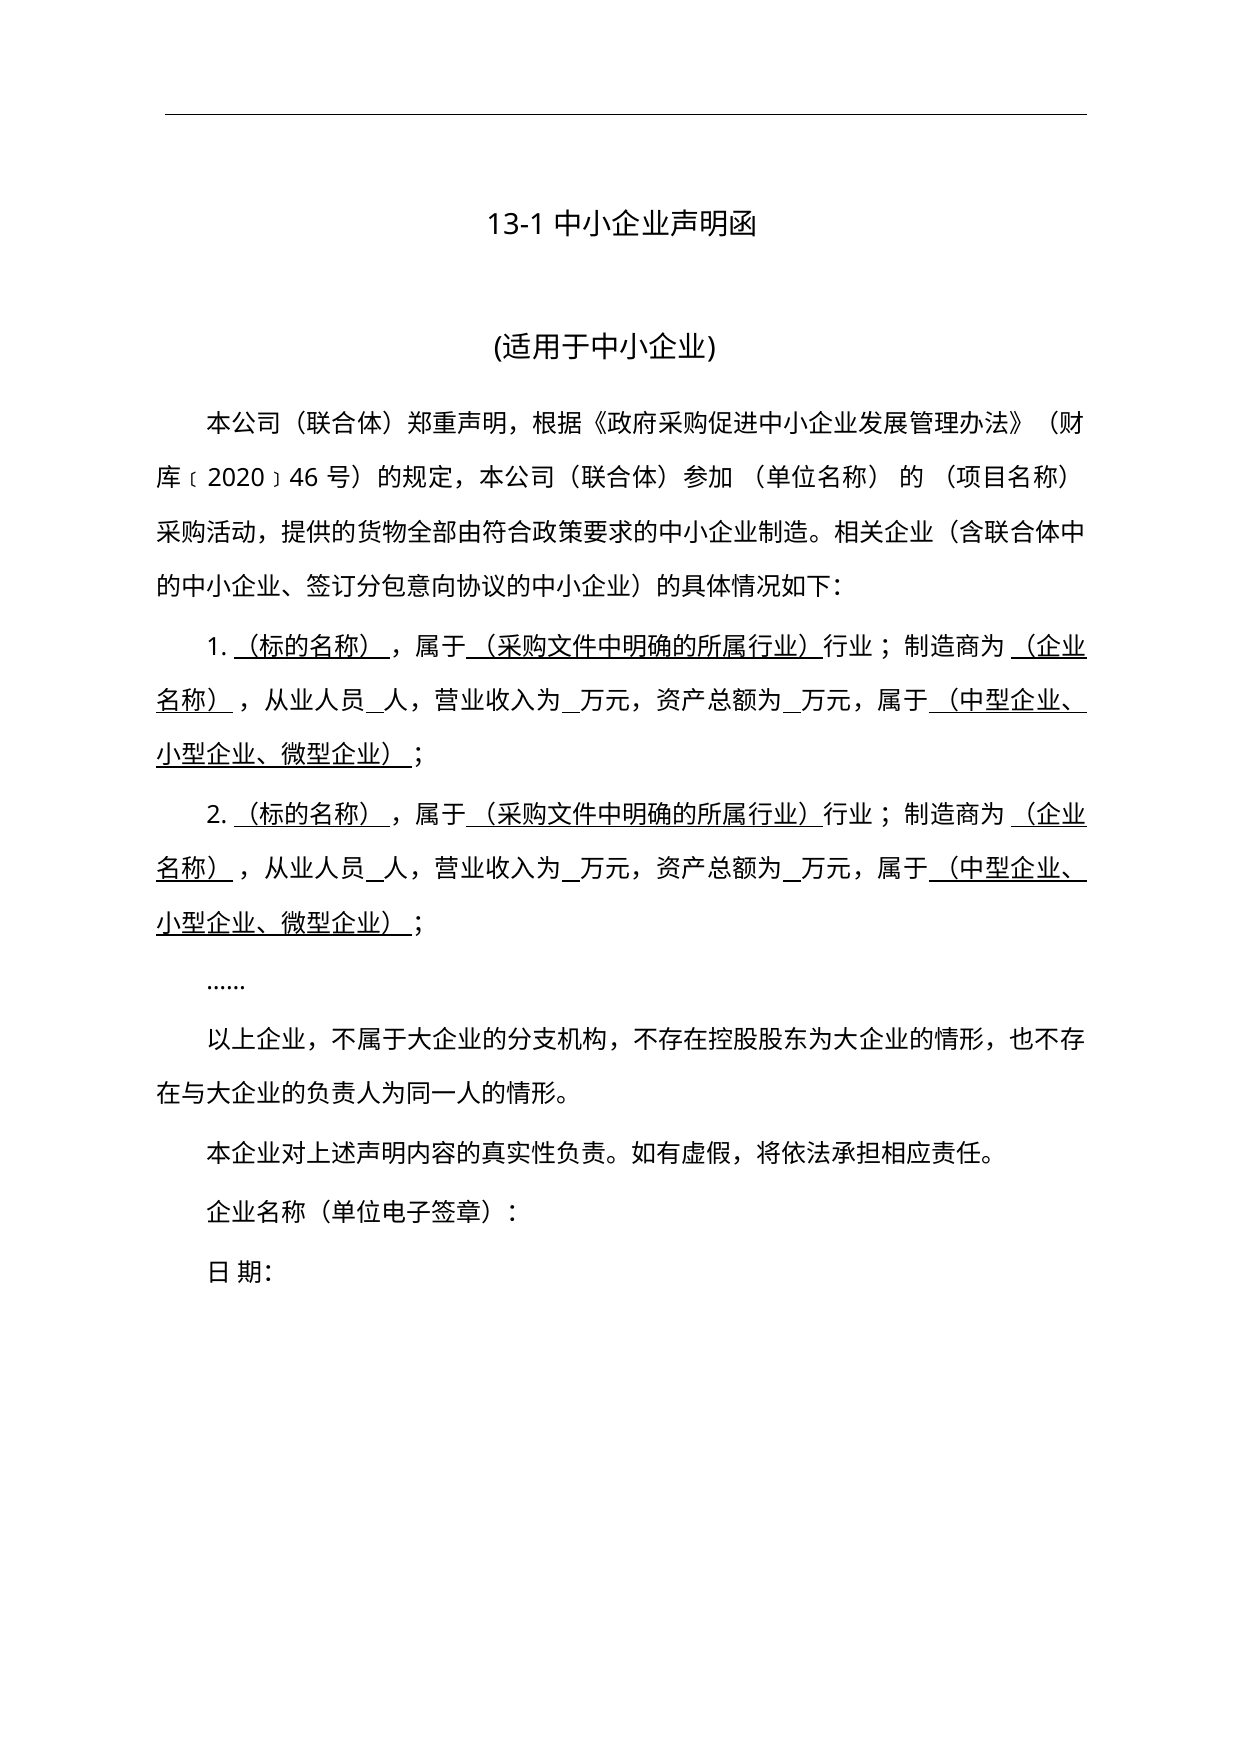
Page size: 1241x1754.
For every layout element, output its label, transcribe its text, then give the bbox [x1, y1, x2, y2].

text 日 期： [156, 1252, 1087, 1288]
text 1. （标的名称） ，属于 （采购文件中明确的所属行业）行业 ；制造商为 （企业名称） ，从业人员 人，营业收入为 万元，资产总额为 万元，属于 （中型企业、小型企业、微型企业） ； [156, 626, 1087, 771]
text 企业名称（单位电子签章）： [156, 1193, 1087, 1229]
text 2. （标的名称） ，属于 （采购文件中明确的所属行业）行业 ；制造商为 （企业名称） ，从业人员 人，营业收入为 万元，资产总额为 万元，属于 （中型企业、小型企业、微型企业） ； [156, 794, 1087, 939]
text …… [156, 963, 1087, 997]
text 本企业对上述声明内容的真实性负责。如有虚假，将依法承担相应责任。 [156, 1133, 1087, 1169]
text 13-1 中小企业声明函 [165, 189, 1087, 254]
text 以上企业，不属于大企业的分支机构，不存在控股股东为大企业的情形，也不存在与大企业的负责人为同一人的情形。 [156, 1019, 1087, 1110]
text 本公司（联合体）郑重声明，根据《政府采购促进中小企业发展管理办法》（财库﹝2020﹞46 号）的规定，本公司（联合体）参加 （单位名称） 的 （项目名称） 采购活动，提供的货物全部由符合政策要求的中小企业制造。相关企业（含联合体中的中小企业、签订分包意向协议的中小企业）的具体情况如下： [156, 403, 1087, 603]
text (适用于中小企业) [165, 312, 1087, 377]
